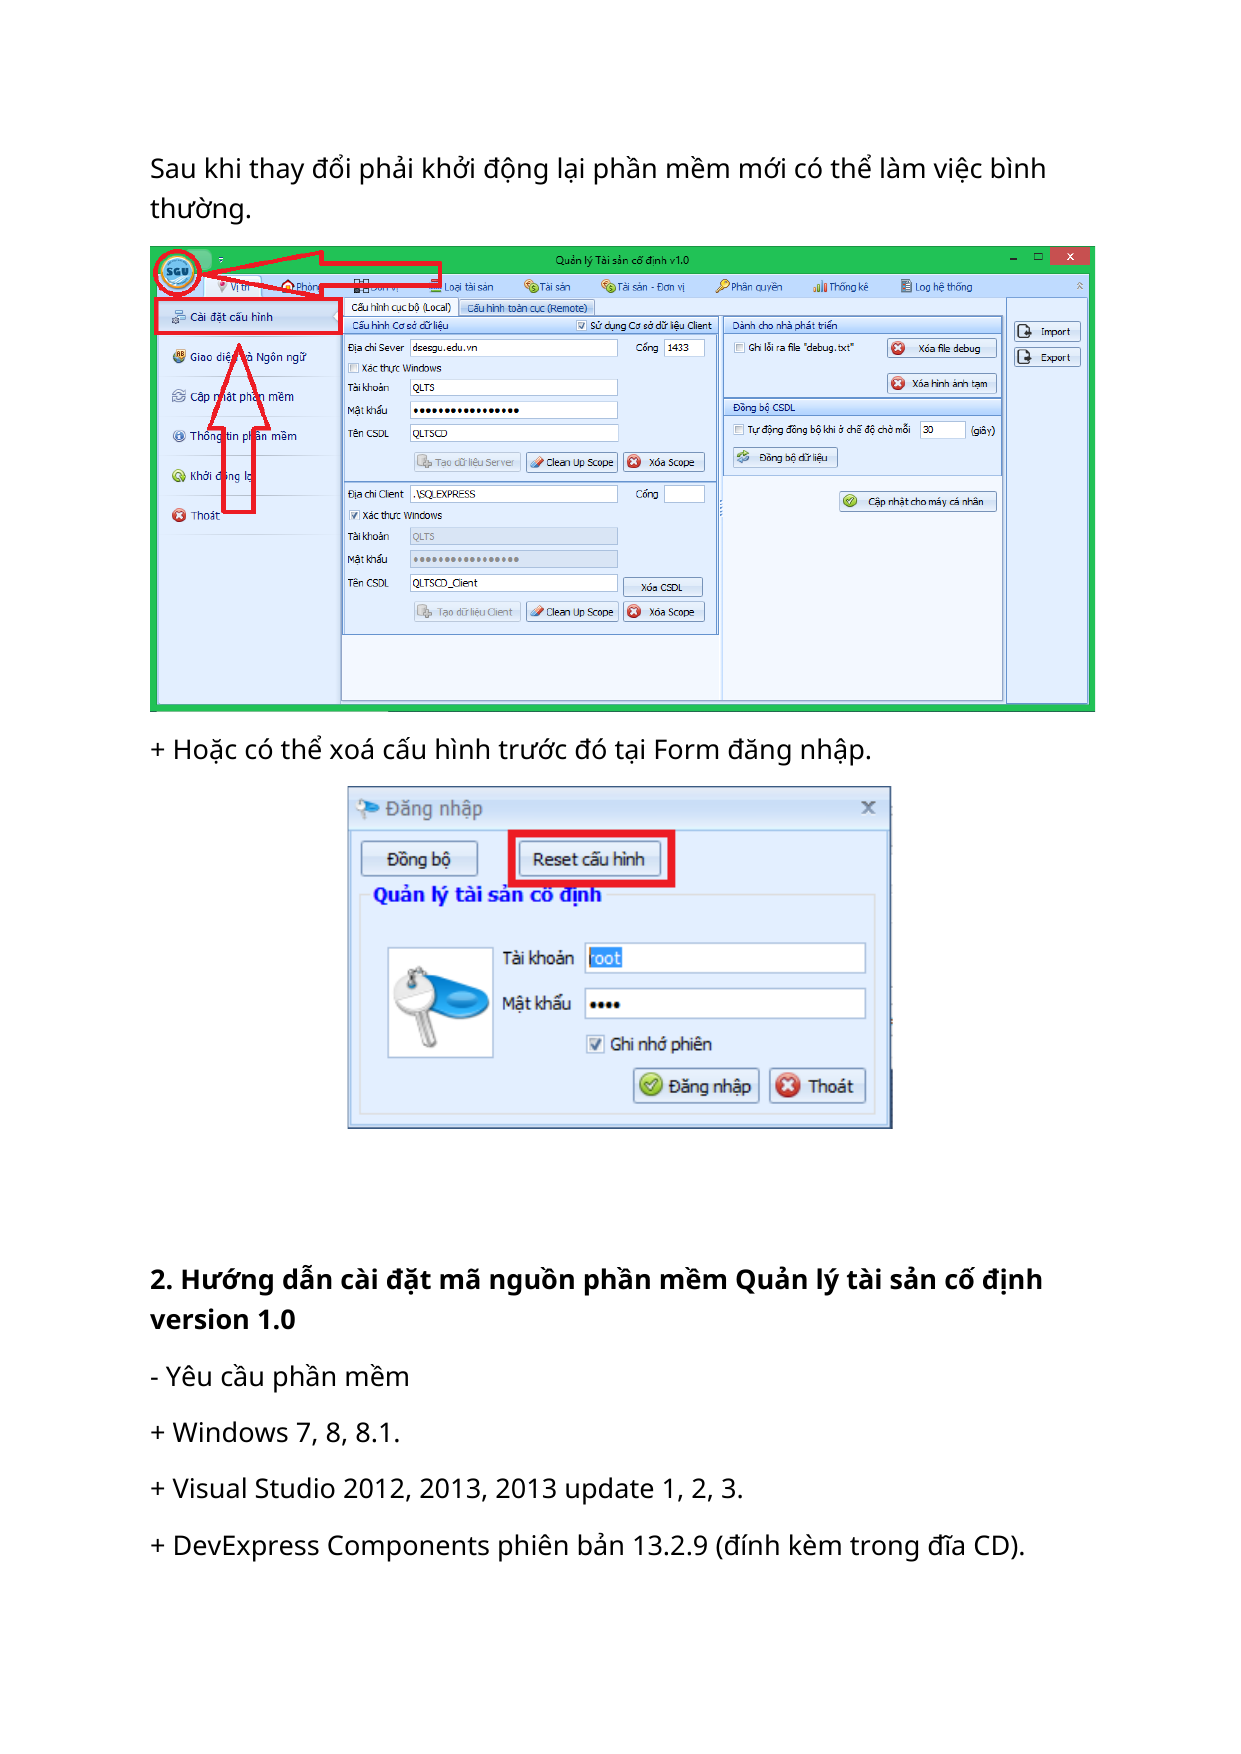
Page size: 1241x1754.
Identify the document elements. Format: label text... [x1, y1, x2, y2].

text 2. Hướng dẫn cài đặt mã nguồn phần mềm Quản lý tài sản cố định version 1.0 [150, 1261, 1090, 1337]
picture [150, 246, 1096, 712]
text - Yêu cầu phần mềm [150, 1357, 1090, 1394]
text + Visual Studio 2012, 2013, 2013 update 1, 2, 3. [150, 1470, 1090, 1507]
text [150, 150, 1090, 227]
picture [347, 786, 893, 1129]
text + Hoặc có thể xoá cấu hình trước đó tại Form đăng nhập. [150, 730, 1090, 767]
text + DevExpress Components phiên bản 13.2.9 (đính kèm trong đĩa CD). [150, 1526, 1090, 1563]
text + Windows 7, 8, 8.1. [150, 1413, 1090, 1450]
